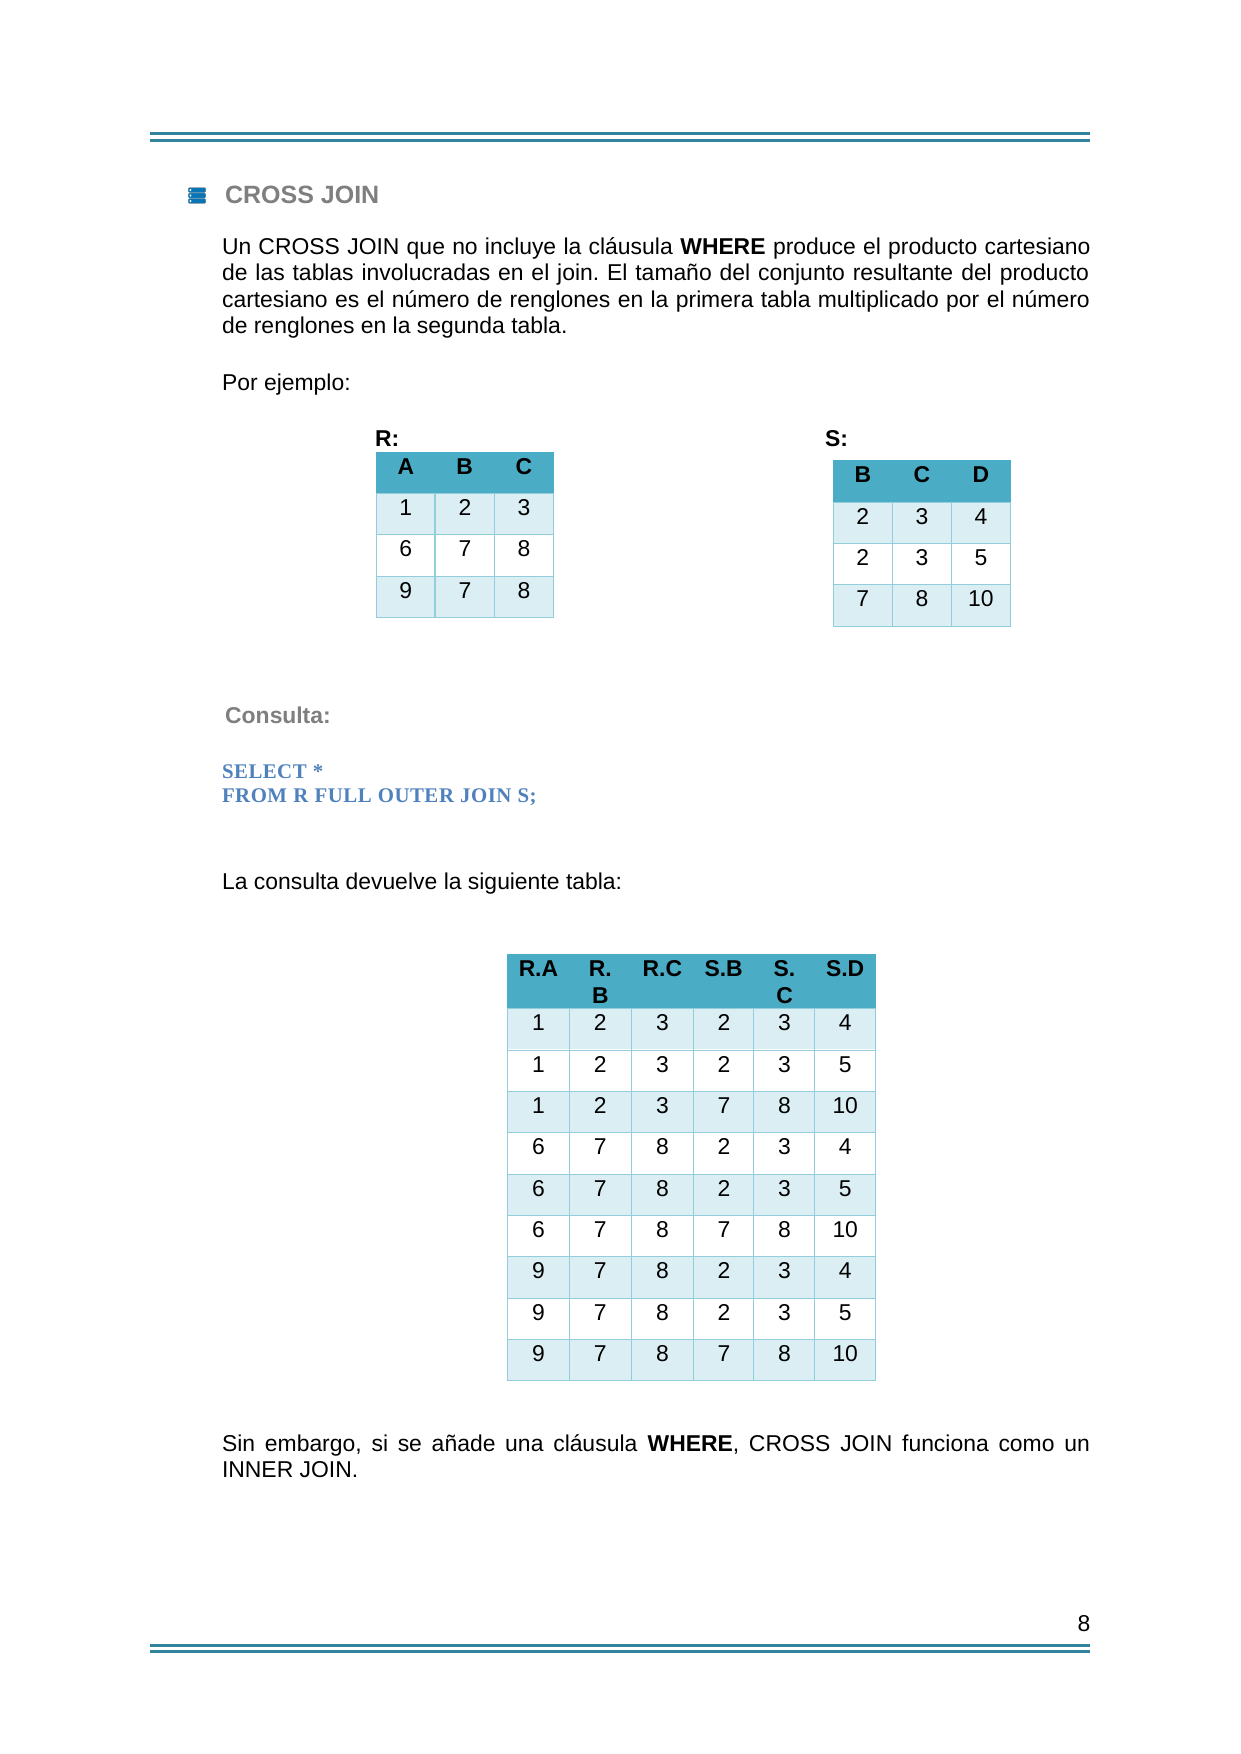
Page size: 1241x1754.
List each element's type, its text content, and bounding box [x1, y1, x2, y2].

table_cell 8 [632, 1340, 693, 1380]
table_cell 3 [754, 1133, 814, 1173]
text Por ejemplo: [222, 369, 1090, 395]
table_cell 6 [508, 1216, 569, 1256]
table_header C [495, 453, 553, 493]
table_cell 8 [495, 535, 553, 576]
table_cell 3 [754, 1257, 814, 1298]
table_header R.B [570, 955, 631, 1008]
table_cell 7 [694, 1340, 753, 1380]
table_cell 7 [570, 1340, 631, 1380]
table_cell 4 [815, 1257, 875, 1298]
table_cell 8 [632, 1175, 693, 1215]
table_cell 7 [570, 1133, 631, 1173]
table_cell 8 [754, 1092, 814, 1132]
table_cell 2 [694, 1051, 753, 1091]
table_cell 6 [377, 535, 434, 576]
table_cell 9 [508, 1340, 569, 1380]
table_cell 7 [694, 1092, 753, 1132]
table_cell 3 [632, 1051, 693, 1091]
table_cell 3 [632, 1009, 693, 1049]
table_cell 10 [815, 1216, 875, 1256]
table_cell 8 [754, 1216, 814, 1256]
table_cell 2 [570, 1009, 631, 1049]
table_cell 5 [952, 544, 1010, 584]
table_cell 7 [834, 585, 892, 626]
text FROM R FULL OUTER JOIN S; [222, 783, 1090, 807]
table_cell 3 [632, 1092, 693, 1132]
table_cell 8 [893, 585, 951, 626]
table_header S.D [815, 955, 875, 1008]
table_header S.C [754, 955, 814, 1008]
table_cell 7 [570, 1175, 631, 1215]
table_cell 2 [694, 1133, 753, 1173]
table_cell 8 [632, 1133, 693, 1173]
table_cell 7 [570, 1216, 631, 1256]
table_cell 7 [570, 1257, 631, 1298]
table_cell 2 [570, 1092, 631, 1132]
table_cell 1 [508, 1009, 569, 1049]
table_cell 7 [436, 577, 494, 617]
table_cell 7 [694, 1216, 753, 1256]
table_cell 2 [694, 1299, 753, 1339]
table_cell 7 [570, 1299, 631, 1339]
table_cell 3 [754, 1009, 814, 1049]
table_cell 10 [815, 1340, 875, 1380]
table_cell 8 [754, 1340, 814, 1380]
table_cell 8 [632, 1216, 693, 1256]
table_cell 8 [632, 1299, 693, 1339]
table_cell 2 [694, 1175, 753, 1215]
table_header A [377, 453, 434, 493]
table_cell 5 [815, 1051, 875, 1091]
table_cell 6 [508, 1175, 569, 1215]
table_cell 2 [570, 1051, 631, 1091]
table_cell 4 [952, 503, 1010, 543]
table_cell 1 [508, 1092, 569, 1132]
table_cell 5 [815, 1299, 875, 1339]
table_cell 10 [952, 585, 1010, 626]
table_cell 10 [815, 1092, 875, 1132]
text R: S: [150, 425, 1090, 452]
table_header R.A [508, 955, 569, 1008]
text Consulta: [150, 702, 1090, 729]
table_cell 4 [815, 1009, 875, 1049]
table_cell 1 [377, 494, 434, 534]
table_cell 3 [754, 1051, 814, 1091]
table_cell 3 [754, 1299, 814, 1339]
table_cell 2 [694, 1009, 753, 1049]
table_header S.B [694, 955, 753, 1008]
text La consulta devuelve la siguiente tabla: [222, 868, 1090, 894]
table_header C [893, 461, 951, 502]
table_cell 6 [508, 1133, 569, 1173]
table_cell 2 [834, 503, 892, 543]
table_cell 2 [694, 1257, 753, 1298]
picture [188, 187, 206, 204]
text SELECT * [222, 759, 1090, 783]
table_cell 3 [754, 1175, 814, 1215]
table_cell 3 [495, 494, 553, 534]
table_cell 2 [436, 494, 494, 534]
table_cell 9 [377, 577, 434, 617]
table_header R.C [632, 955, 693, 1008]
text Sin embargo, si se añade una cláusula WHERE, CROSS JOIN funciona como un INNER JOIN. [222, 1429, 1090, 1482]
table_header D [952, 461, 1010, 502]
table_cell 3 [893, 503, 951, 543]
table_cell 2 [834, 544, 892, 584]
table_cell 1 [508, 1051, 569, 1091]
table_cell 9 [508, 1257, 569, 1298]
table_cell 7 [436, 535, 494, 576]
list CROSS JOIN [187, 180, 1090, 209]
table_cell 8 [495, 577, 553, 617]
table_cell 9 [508, 1299, 569, 1339]
table_header B [834, 461, 892, 502]
table_cell 5 [815, 1175, 875, 1215]
table_cell 8 [632, 1257, 693, 1298]
table_cell 3 [893, 544, 951, 584]
text Un CROSS JOIN que no incluye la cláusula WHERE produce el producto cartesiano de las tablas involucradas en el join. El tamaño del conjunto resultante del producto cartesiano es el número de renglones en la primera tabla multiplicado por el número de renglones en la segunda tabla. [222, 233, 1090, 338]
table_cell 4 [815, 1133, 875, 1173]
table_header B [436, 453, 494, 493]
